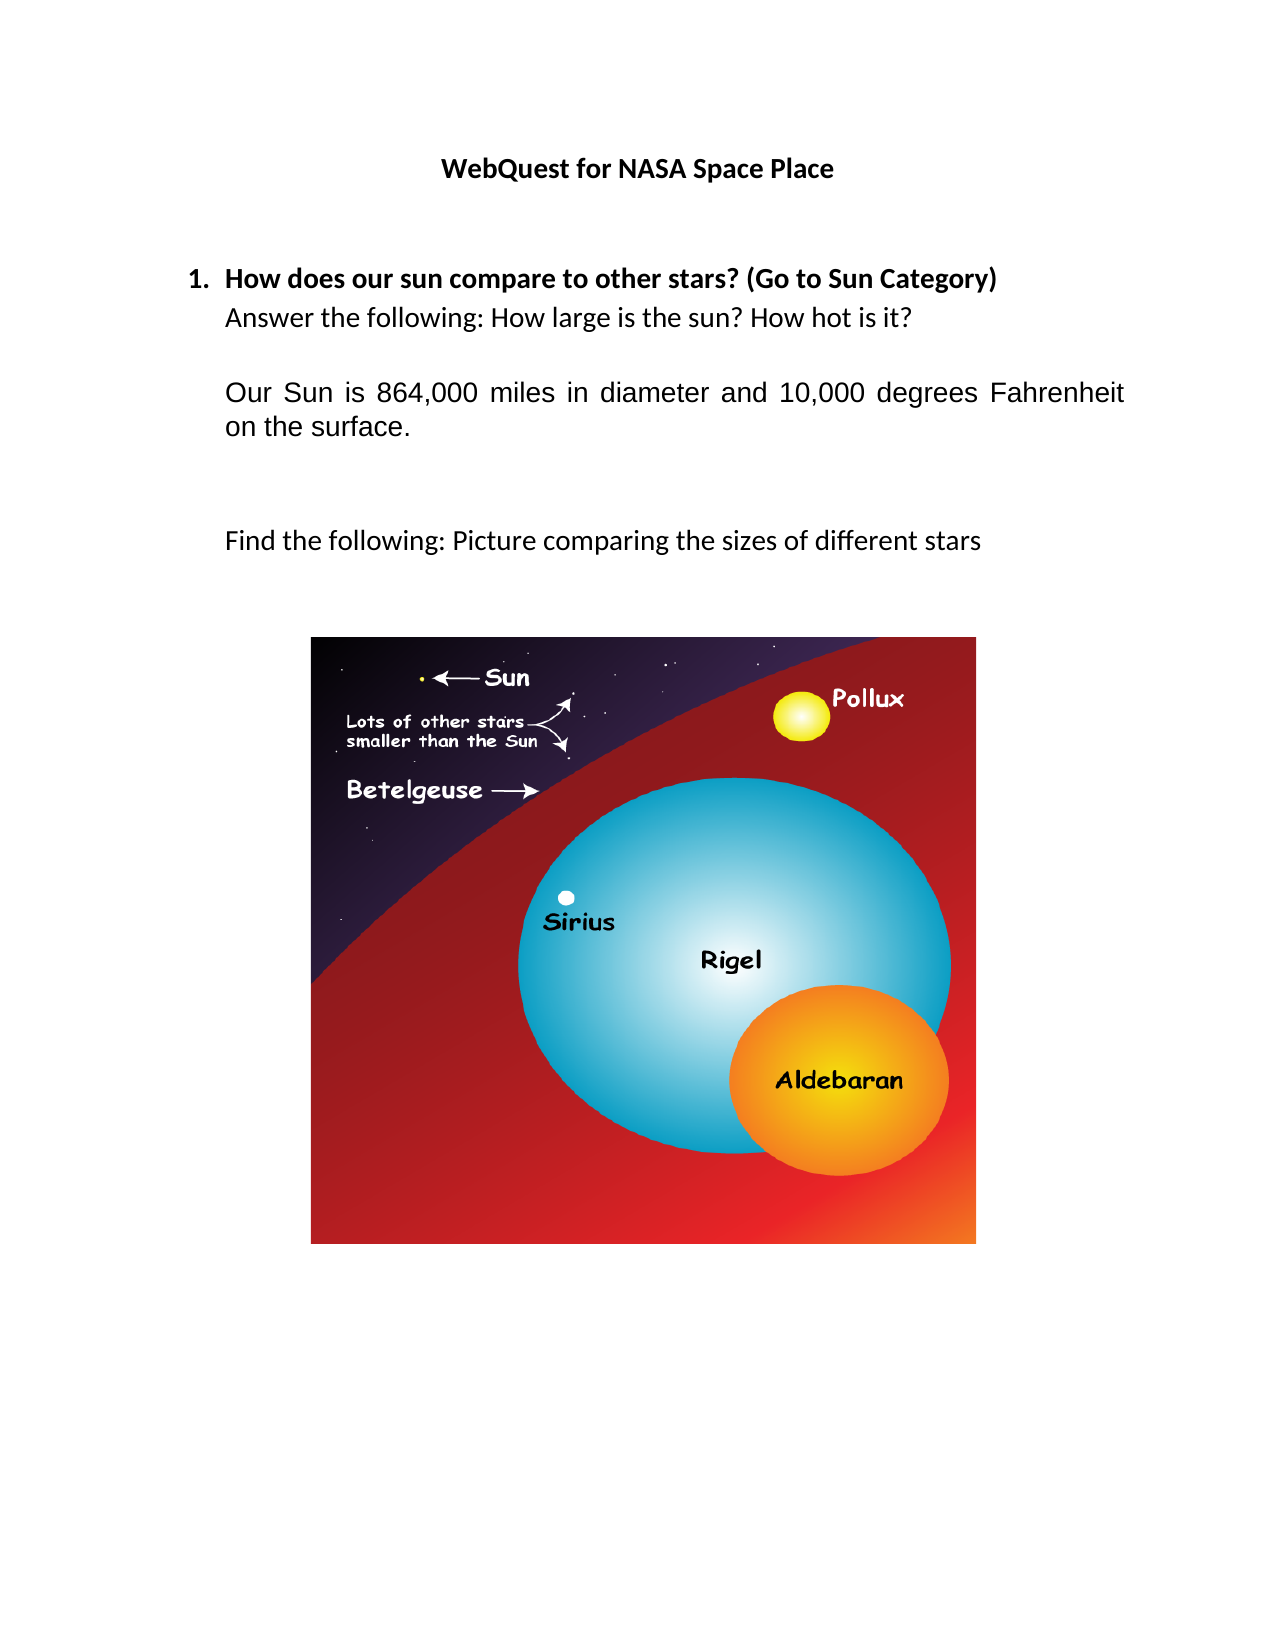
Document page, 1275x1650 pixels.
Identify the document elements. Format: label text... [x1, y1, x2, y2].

list Answer the following: How large is the sun? How hot is it? [225, 299, 1125, 334]
list How does our sun compare to other stars? (Go to Sun Category) [187, 260, 1125, 296]
picture [310, 637, 977, 1244]
list Our Sun is 864,000 miles in diameter and 10,000 degrees Fahrenheit on the surface. [225, 408, 1125, 443]
text WebQuest for NASA Space Place [150, 150, 1125, 186]
list Find the following: Picture comparing the sizes of different stars [225, 522, 1125, 558]
